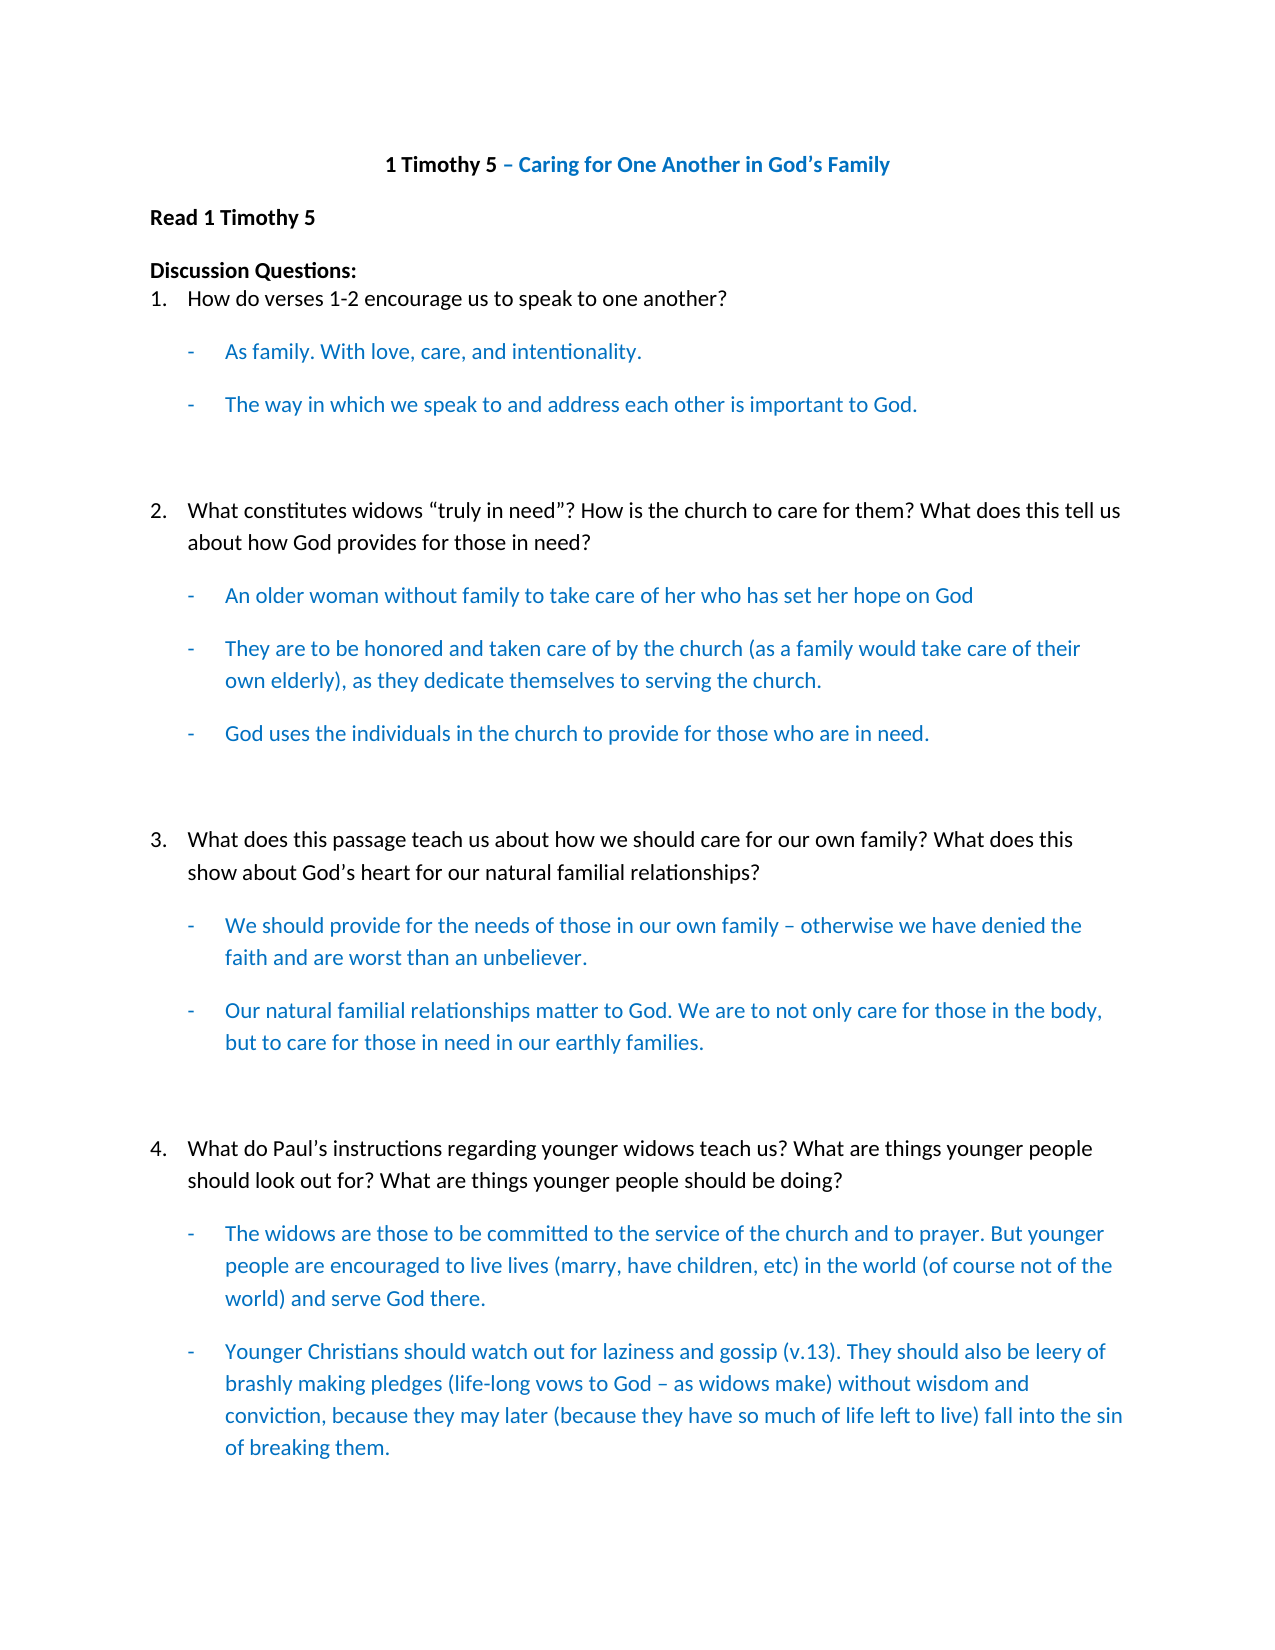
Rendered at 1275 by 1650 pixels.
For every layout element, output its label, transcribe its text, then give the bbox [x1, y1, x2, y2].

list God uses the individuals in the church to provide for those who are in need. [187, 719, 1125, 748]
list Younger Christians should watch out for laziness and gossip (v.13). They should also be leery of brashly making pledges (life-long vows to God – as widows make) without wisdom and conviction, because they may later (because they have so much of life left to live) fall into the sin of breaking them. [187, 1337, 1125, 1461]
text Read 1 Timothy 5 [150, 203, 1125, 231]
list An older woman without family to take care of her who has set her hope on God [187, 581, 1125, 609]
list What does this passage teach us about how we should care for our own family? What does this show about God’s heart for our natural familial relationships? [150, 826, 1125, 886]
list The widows are those to be committed to the service of the church and to prayer. But younger people are encouraged to live lives (marry, have children, etc) in the world (of course not of the world) and serve God there. [187, 1219, 1125, 1312]
list What do Paul’s instructions regarding younger widows teach us? What are things younger people should look out for? What are things younger people should be doing? [150, 1134, 1125, 1194]
list What constitutes widows “truly in need”? How is the church to care for them? What does this tell us about how God provides for those in need? [150, 496, 1125, 556]
list How do verses 1-2 encourage us to speak to one another? [150, 284, 1125, 312]
list As family. With love, care, and intentionality. [187, 337, 1125, 365]
text 1 Timothy 5 – Caring for One Another in God’s Family [150, 150, 1125, 178]
text Discussion Questions: [150, 256, 1125, 284]
list Our natural familial relationships matter to God. We are to not only care for those in the body, but to care for those in need in our earthly families. [187, 996, 1125, 1056]
list We should provide for the needs of those in our own family – otherwise we have denied the faith and are worst than an unbeliever. [187, 911, 1125, 971]
list The way in which we speak to and address each other is important to God. [187, 390, 1125, 418]
list They are to be honored and taken care of by the church (as a family would take care of their own elderly), as they dedicate themselves to serving the church. [187, 634, 1125, 694]
